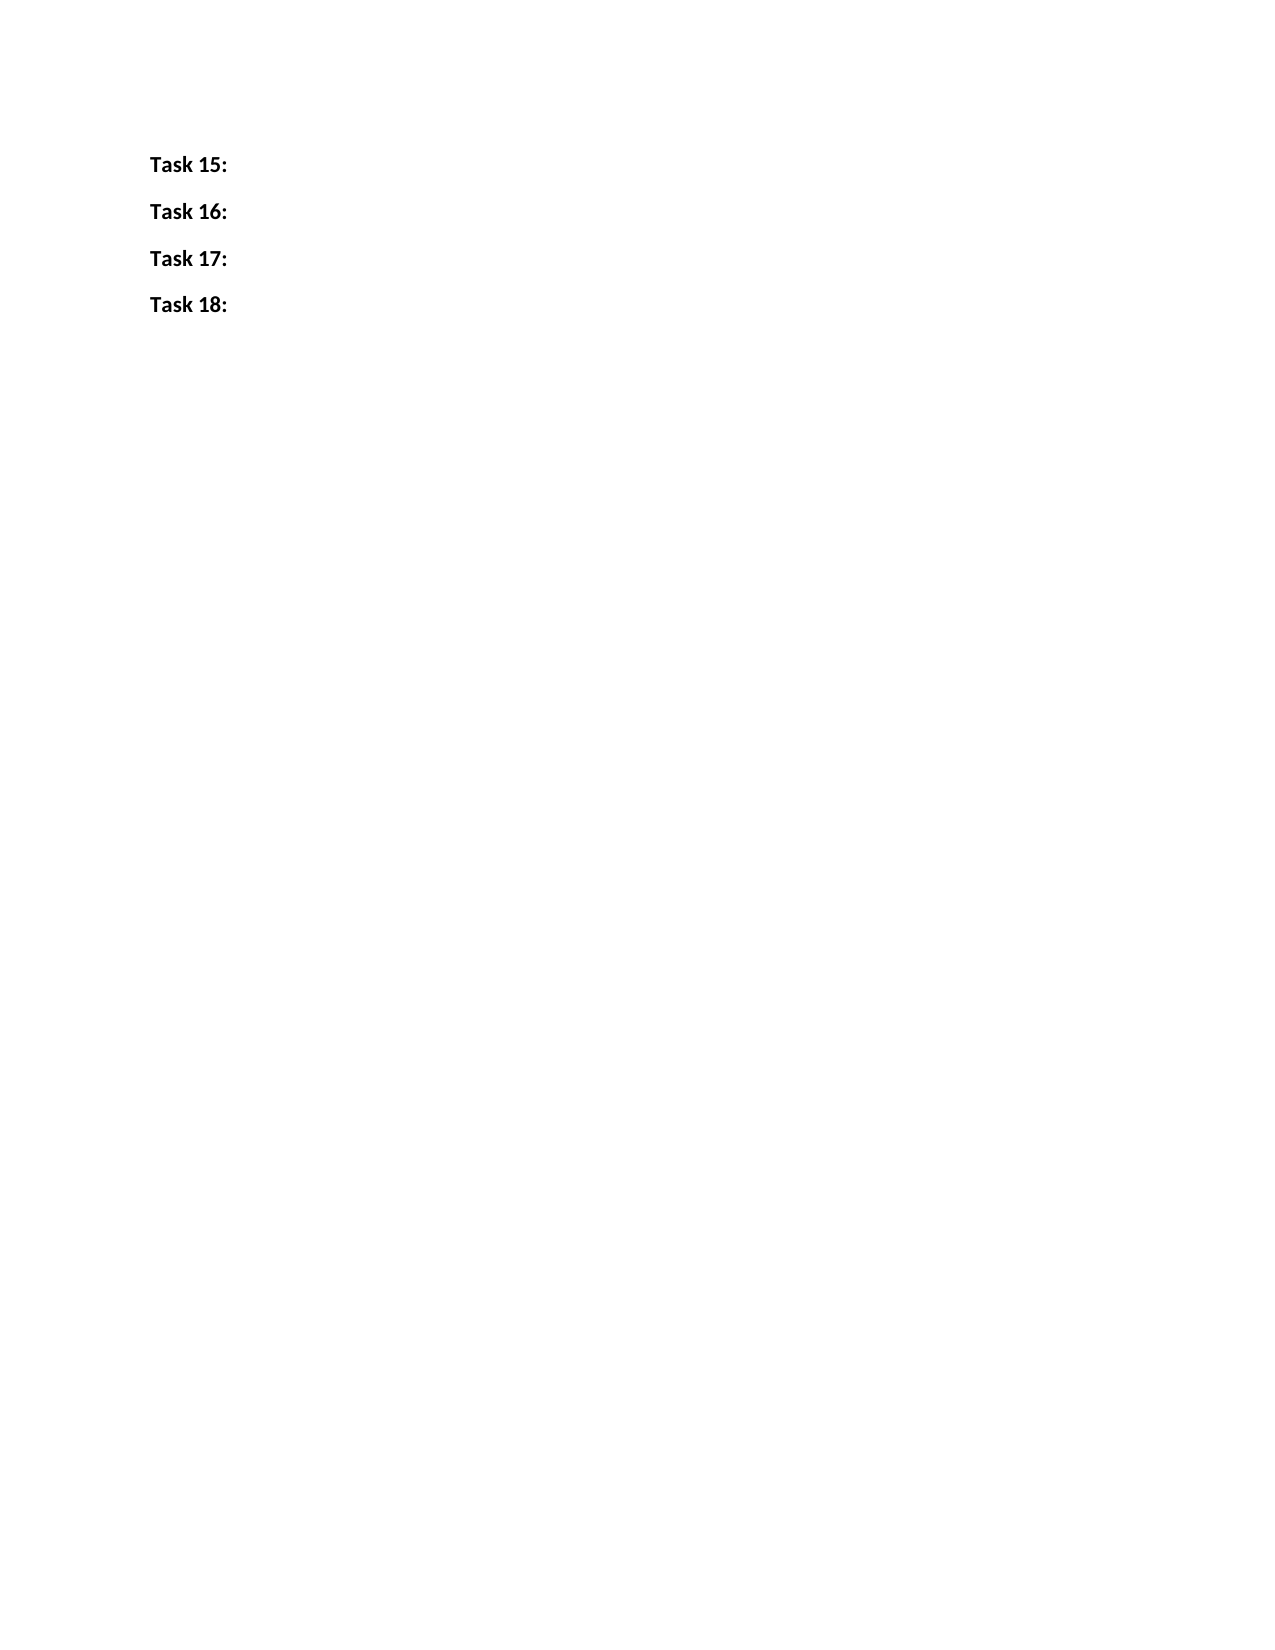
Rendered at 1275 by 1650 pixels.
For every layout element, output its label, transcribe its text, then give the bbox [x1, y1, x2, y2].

text Task 15: [150, 150, 1125, 178]
text Task 17: [150, 244, 1125, 272]
text Task 18: [150, 291, 1125, 319]
text Task 16: [150, 197, 1125, 225]
